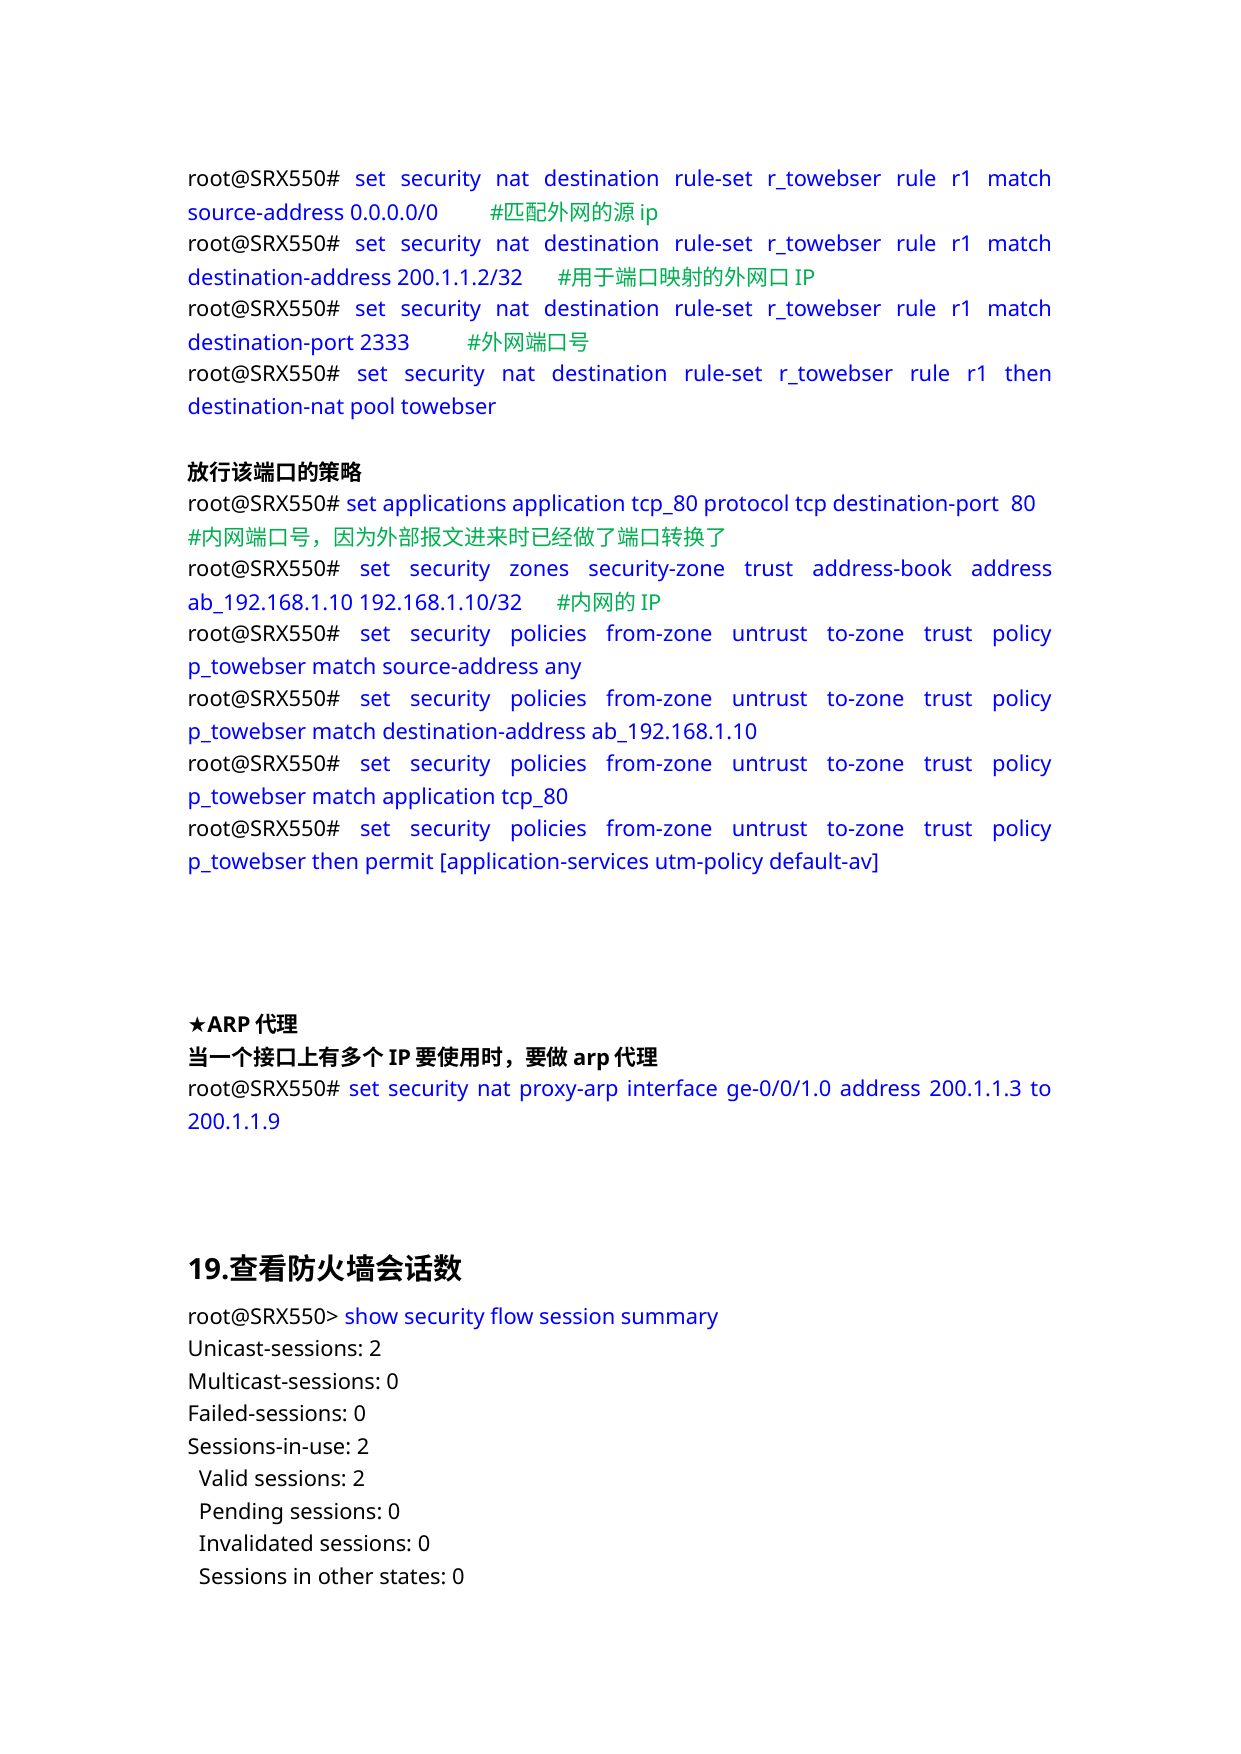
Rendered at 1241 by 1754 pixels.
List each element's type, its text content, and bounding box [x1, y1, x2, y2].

text root@SRX550# set security policies from-zone untrust to-zone trust policy p_towebser match application tcp_80 [187, 747, 1053, 812]
text Sessions-in-use: 2 [187, 1429, 1053, 1462]
text Unicast-sessions: 2 [187, 1332, 1053, 1364]
text Sessions in other states: 0 [187, 1559, 1053, 1592]
text Failed-sessions: 0 [187, 1397, 1053, 1429]
text root@SRX550# set security nat destination rule-set r_towebser rule r1 match source-address 0.0.0.0/0 #匹配外网的源ip [187, 162, 1053, 227]
text root@SRX550# set security zones security-zone trust address-book address ab_192.168.1.10 192.168.1.10/32 #内网的IP [187, 552, 1053, 617]
text 当一个接口上有多个IP要使用时，要做arp代理 [187, 1039, 1053, 1072]
text Pending sessions: 0 [187, 1494, 1053, 1527]
text root@SRX550# set security nat proxy-arp interface ge-0/0/1.0 address 200.1.1.3 to 200.1.1.9 [187, 1072, 1053, 1137]
text Multicast-sessions: 0 [187, 1364, 1053, 1397]
text 放行该端口的策略 [187, 454, 1053, 487]
text root@SRX550# set security policies from-zone untrust to-zone trust policy p_towebser then permit [application-services utm-policy default-av] [187, 812, 1053, 877]
text root@SRX550# set security policies from-zone untrust to-zone trust policy p_towebser match destination-address ab_192.168.1.10 [187, 682, 1053, 747]
text 19.查看防火墙会话数 [187, 1234, 1053, 1299]
text Invalidated sessions: 0 [187, 1527, 1053, 1559]
text root@SRX550# set security nat destination rule-set r_towebser rule r1 match destination-address 200.1.1.2/32 #用于端口映射的外网口IP [187, 227, 1053, 292]
text ★ARP代理 [187, 1007, 1053, 1039]
text root@SRX550# set security nat destination rule-set r_towebser rule r1 match destination-port 2333 #外网端口号 [187, 292, 1053, 357]
text #内网端口号，因为外部报文进来时已经做了端口转换了 [187, 519, 1053, 552]
text root@SRX550# set applications application tcp_80 protocol tcp destination-port 80 [187, 487, 1053, 519]
text root@SRX550# set security policies from-zone untrust to-zone trust policy p_towebser match source-address any [187, 617, 1053, 682]
text root@SRX550> show security flow session summary [187, 1299, 1053, 1332]
text root@SRX550# set security nat destination rule-set r_towebser rule r1 then destination-nat pool towebser [187, 357, 1053, 422]
text Valid sessions: 2 [187, 1462, 1053, 1494]
